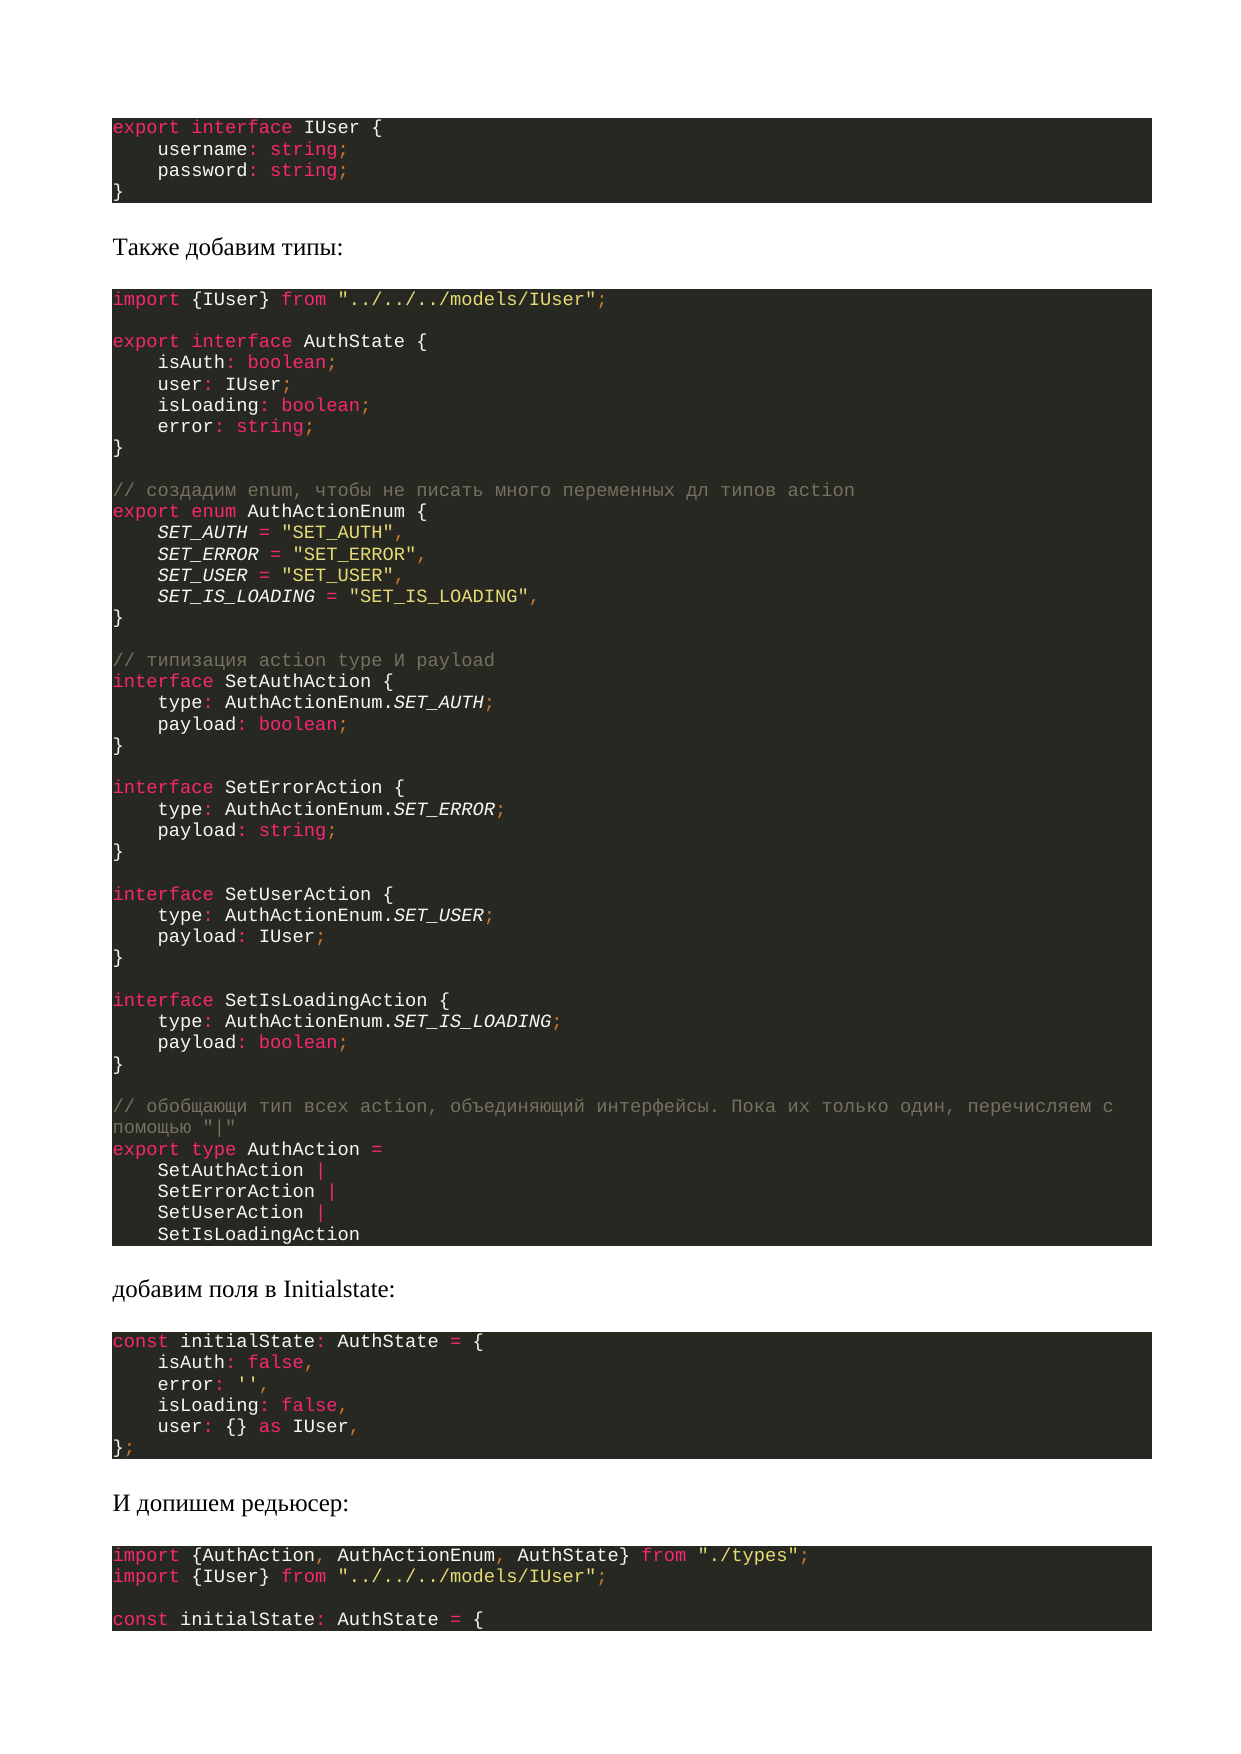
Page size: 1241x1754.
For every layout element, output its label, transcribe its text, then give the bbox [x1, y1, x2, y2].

text И допишем редьюсер: [112, 1488, 1152, 1517]
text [112, 1546, 1152, 1631]
text Также добавим типы: [112, 232, 1152, 261]
text добавим поля в Initialstate: [112, 1274, 1152, 1303]
text import {IUser} from "../../../models/IUser"; export interface AuthState { isAuth: boolean; user: IUser; isLoading: boolean; error: string; } // создадим enum, чтобы не писать много переменных дл типов action export enum AuthActionEnum { SET_AUTH = "SET_AUTH", SET_ERROR = "SET_ERROR", SET_USER = "SET_USER", SET_IS_LOADING = "SET_IS_LOADING", } // типизация action type И payload interface SetAuthAction { type: AuthActionEnum.SET_AUTH; payload: boolean; } interface SetErrorAction { type: AuthActionEnum.SET_ERROR; payload: string; } interface SetUserAction { type: AuthActionEnum.SET_USER; payload: IUser; } interface SetIsLoadingAction { type: AuthActionEnum.SET_IS_LOADING; payload: boolean; } // обобщающи тип всех action, объединяющий интерфейсы. Пока их только один, перечисляем с помощью "|" export type AuthAction = SetAuthAction | SetErrorAction | SetUserAction | SetIsLoadingAction [112, 289, 1152, 1246]
text export interface IUser { username: string; password: string; } [112, 118, 1152, 203]
text const initialState: AuthState = { isAuth: false, error: '', isLoading: false, user: {} as IUser, }; [112, 1332, 1152, 1459]
